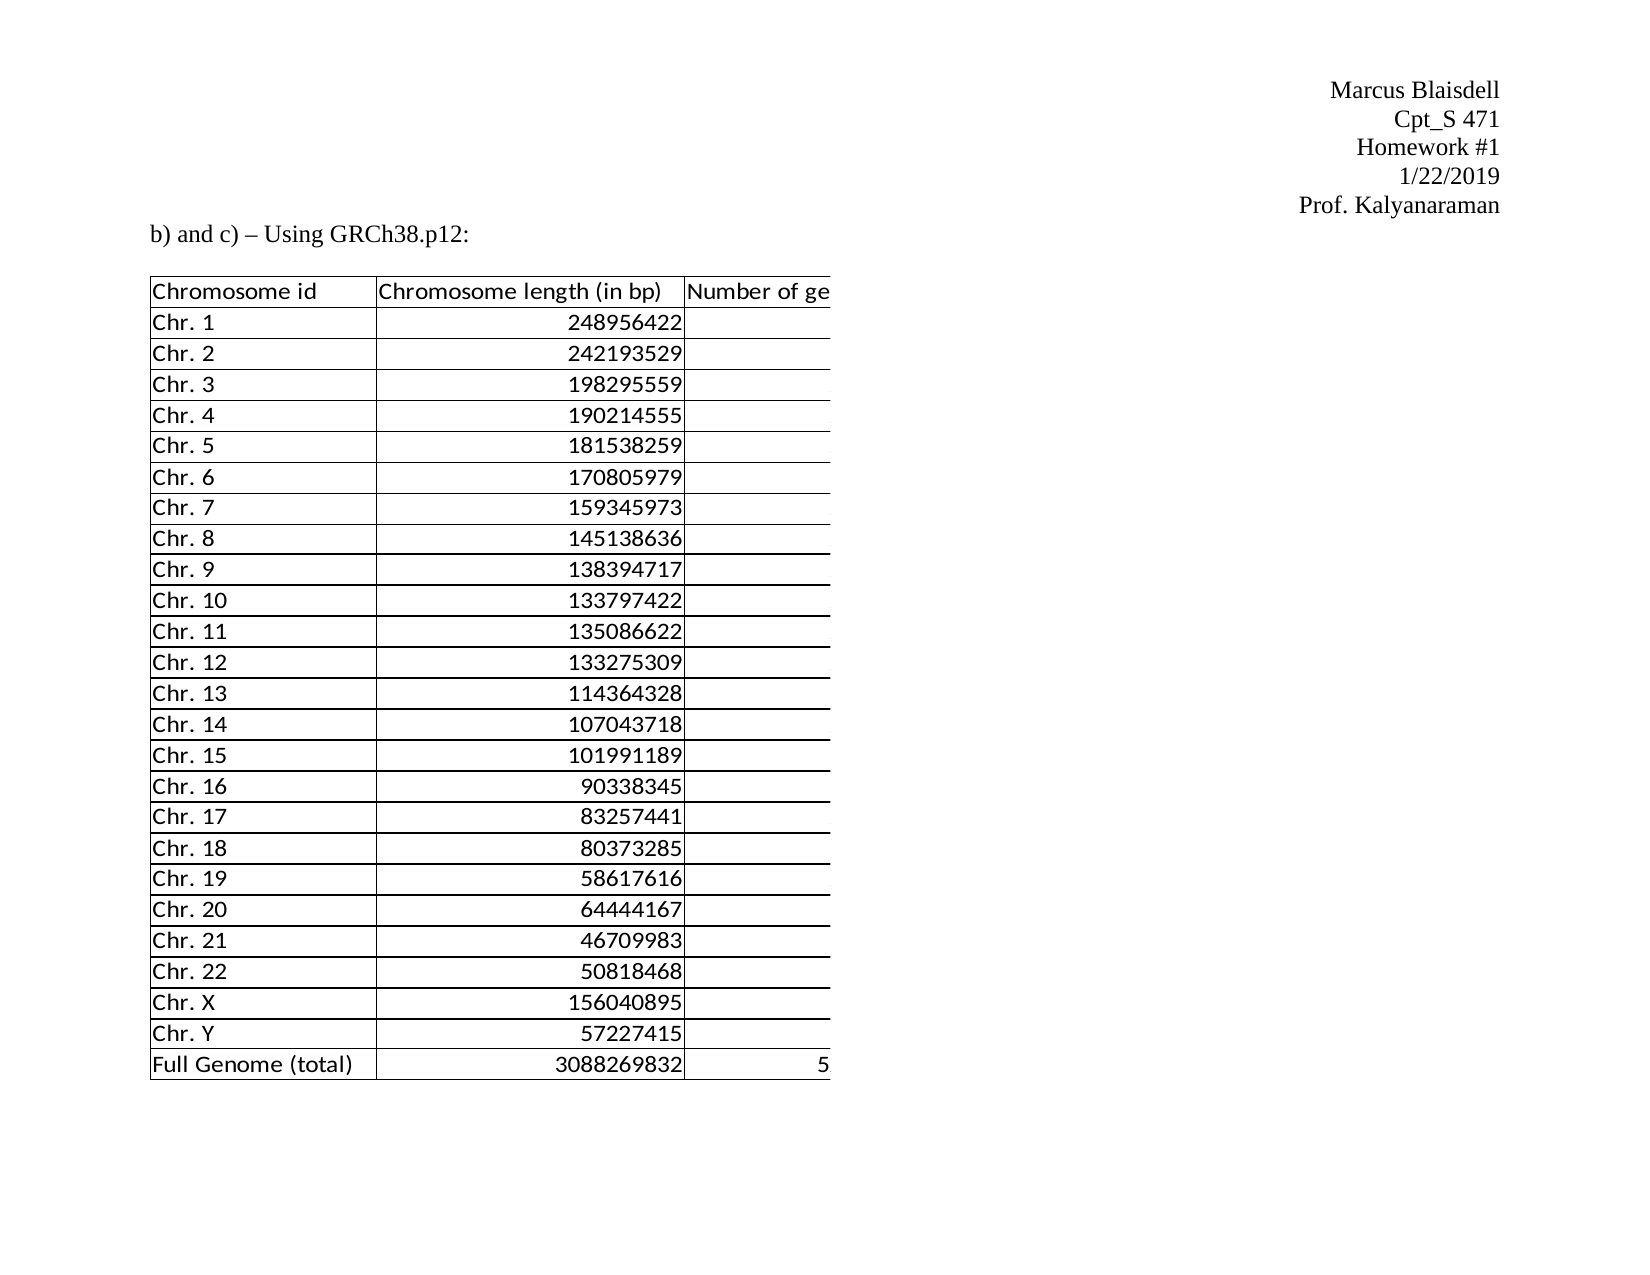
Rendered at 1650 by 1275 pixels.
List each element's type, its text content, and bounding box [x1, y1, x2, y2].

text b) and c) – Using GRCh38.p12: [150, 219, 1500, 247]
